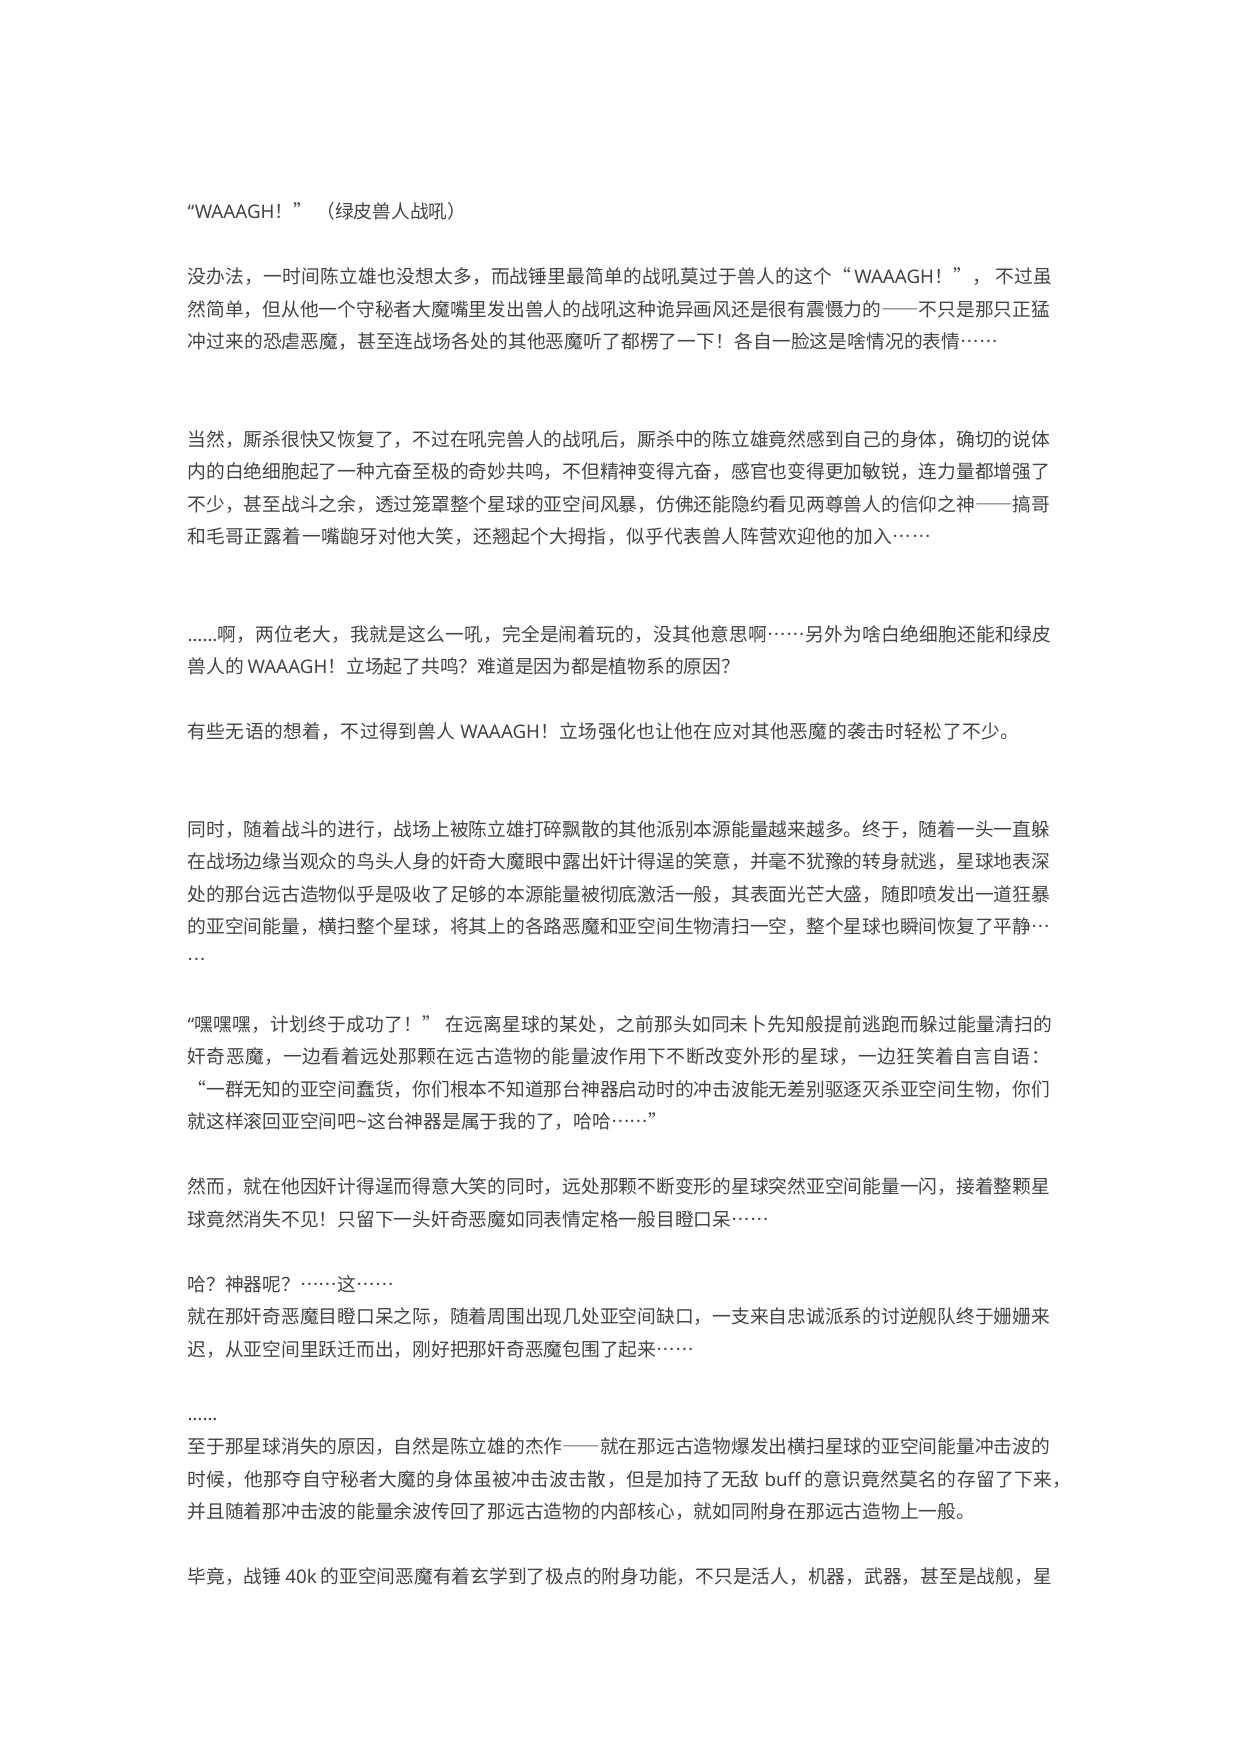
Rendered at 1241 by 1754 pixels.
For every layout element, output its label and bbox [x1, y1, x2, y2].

text [187, 162, 1053, 1592]
